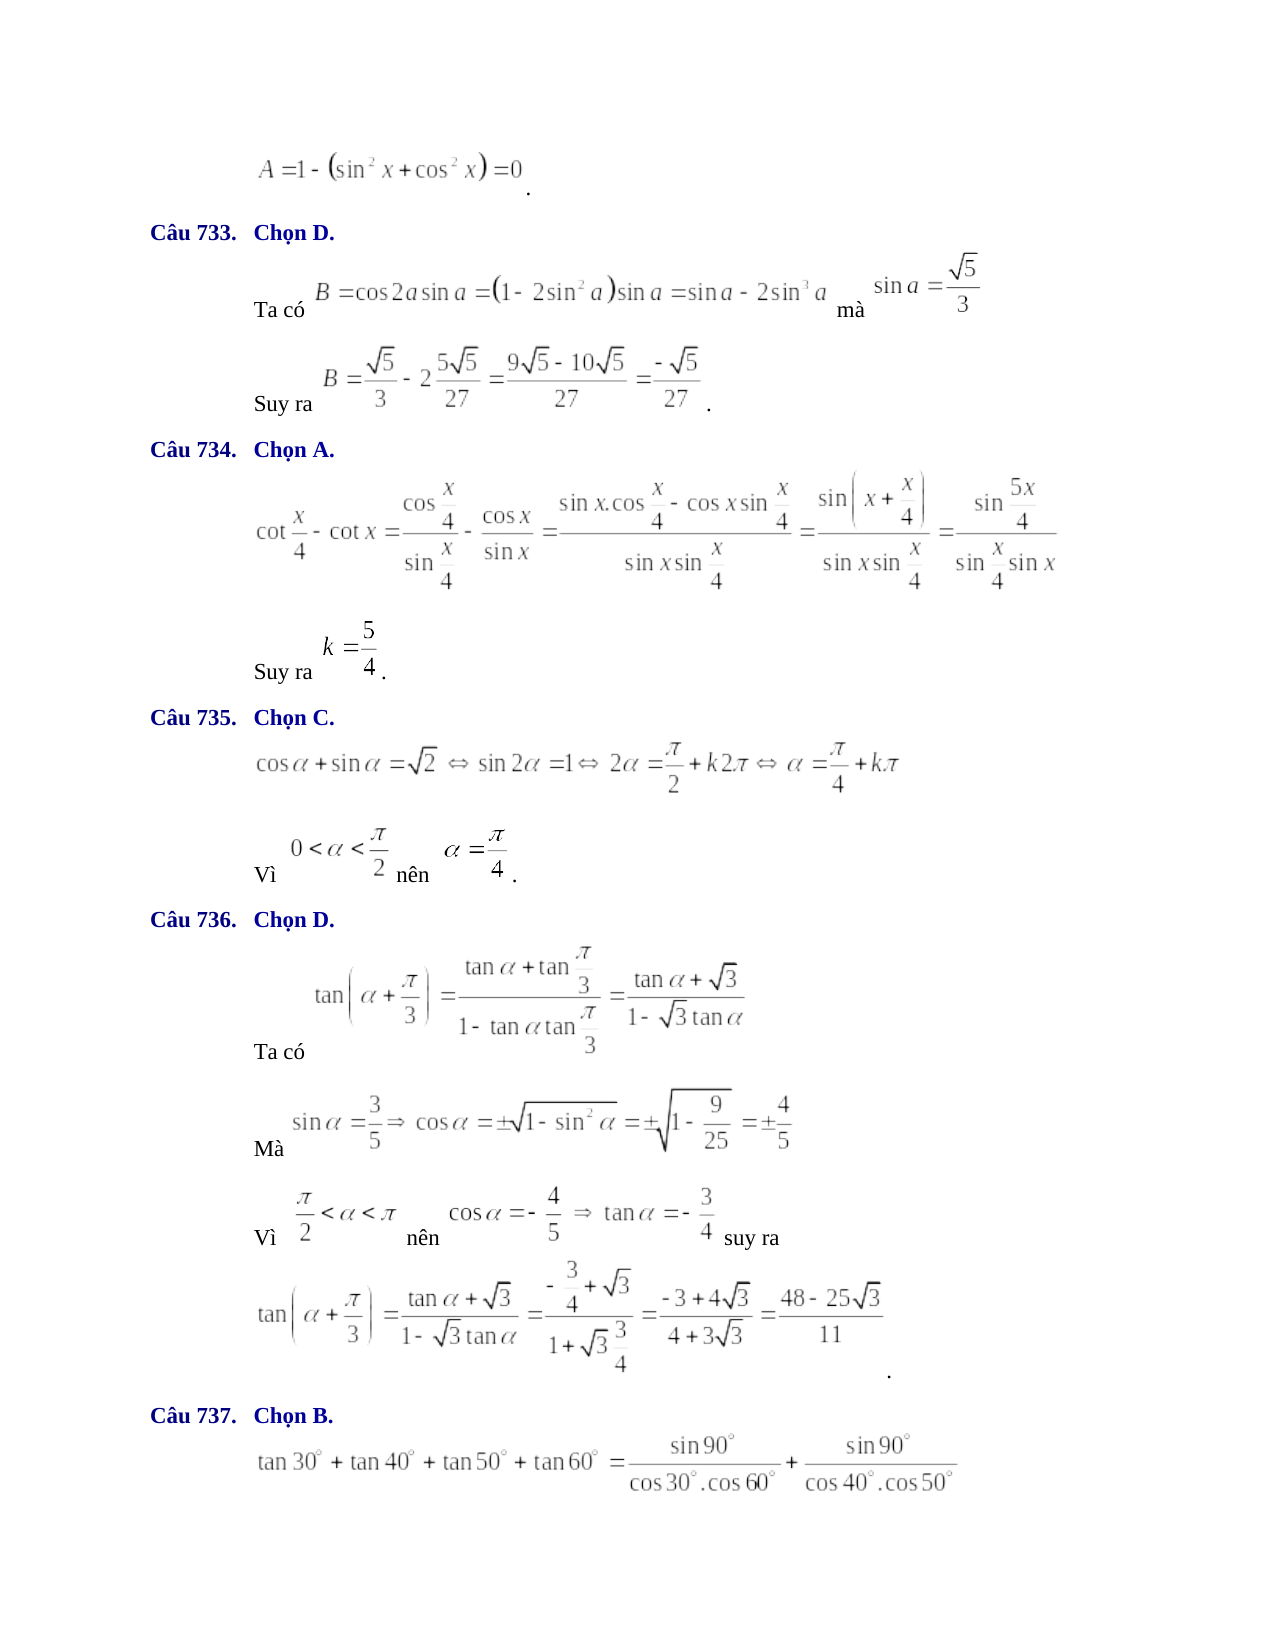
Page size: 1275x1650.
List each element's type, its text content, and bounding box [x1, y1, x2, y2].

text Mà [253, 1083, 1125, 1161]
text . [253, 150, 1125, 200]
list Chọn D. [150, 906, 1125, 932]
text Suy ra . [253, 614, 1125, 685]
text Vì nên . [253, 816, 1125, 887]
text Suy ra . [150, 342, 1125, 417]
list Chọn D. [150, 219, 1125, 245]
text Vì nên suy ra . [253, 1180, 1125, 1383]
list Chọn A. [150, 436, 1125, 462]
list Chọn C. [150, 703, 1125, 730]
text Ta có mà [150, 247, 1125, 323]
list Chọn B. [150, 1402, 1125, 1428]
text Ta có [253, 934, 1125, 1064]
